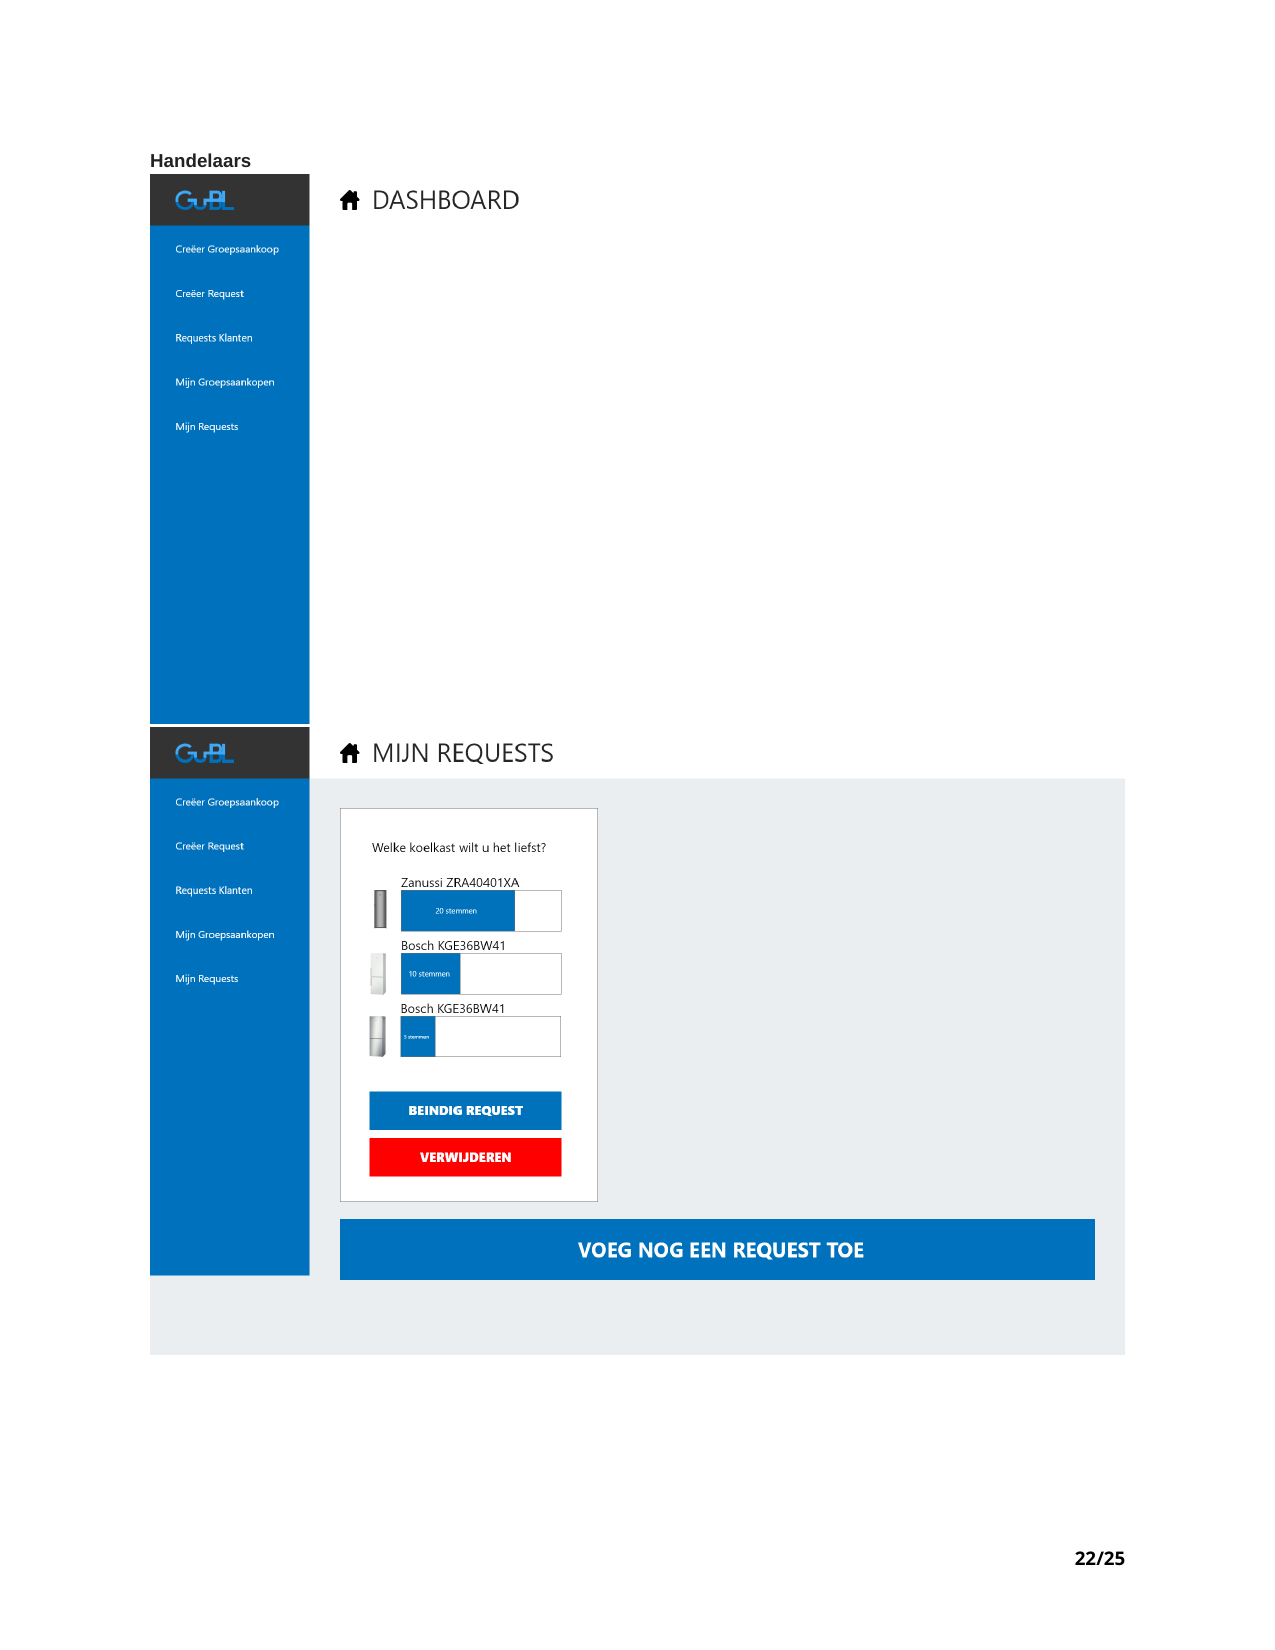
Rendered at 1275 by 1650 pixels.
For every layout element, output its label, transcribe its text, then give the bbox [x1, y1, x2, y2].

picture [150, 174, 1125, 724]
picture [150, 727, 1125, 1355]
text Handelaars [150, 150, 1125, 172]
